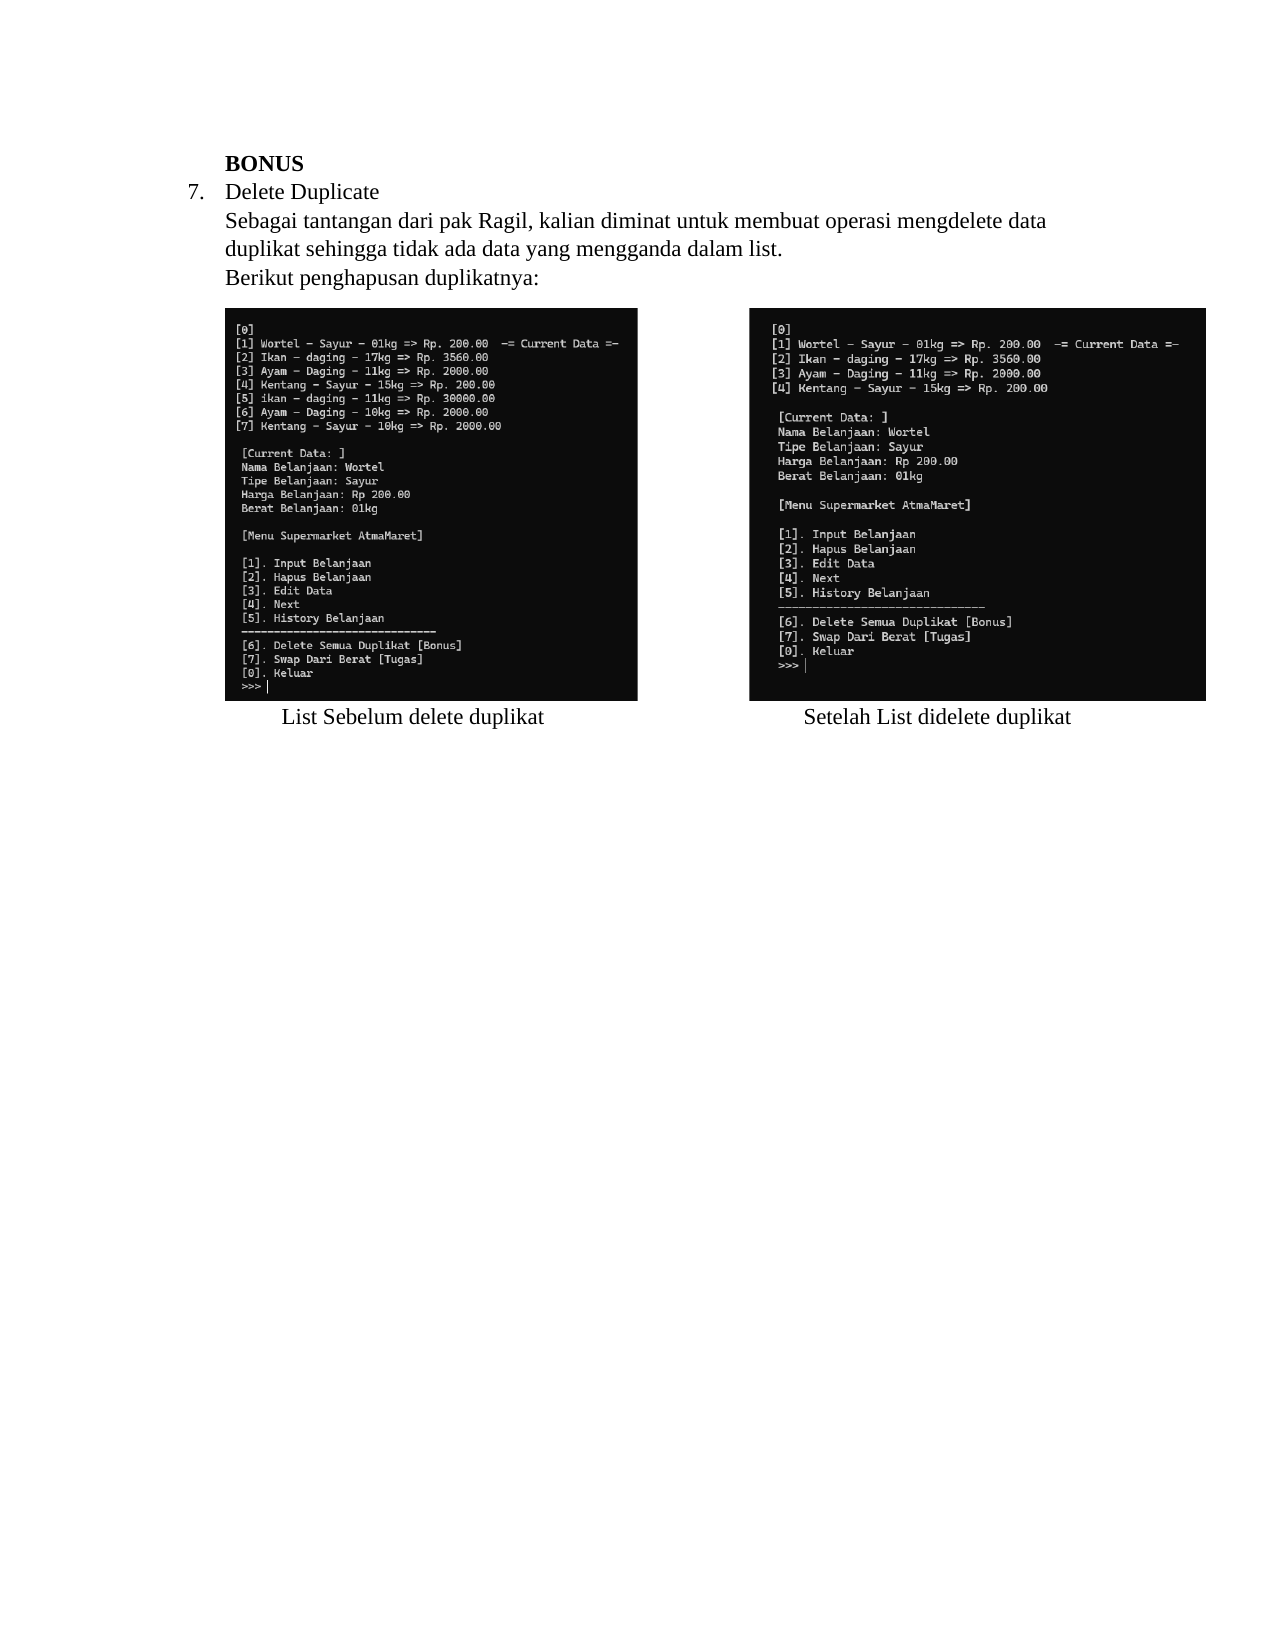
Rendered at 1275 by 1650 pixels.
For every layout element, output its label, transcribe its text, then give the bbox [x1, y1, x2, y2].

list Sebagai tantangan dari pak Ragil, kalian diminat untuk membuat operasi mengdelete data duplikat sehingga tidak ada data yang mengganda dalam list. [225, 207, 1125, 262]
list Berikut penghapusan duplikatnya: [225, 264, 1125, 290]
list Setelah List didelete duplikat [749, 701, 1125, 729]
list List Sebelum delete duplikat [225, 701, 601, 763]
picture [749, 308, 1206, 701]
picture [225, 308, 638, 701]
list BONUS [225, 150, 1125, 176]
list Delete Duplicate [187, 178, 1125, 205]
